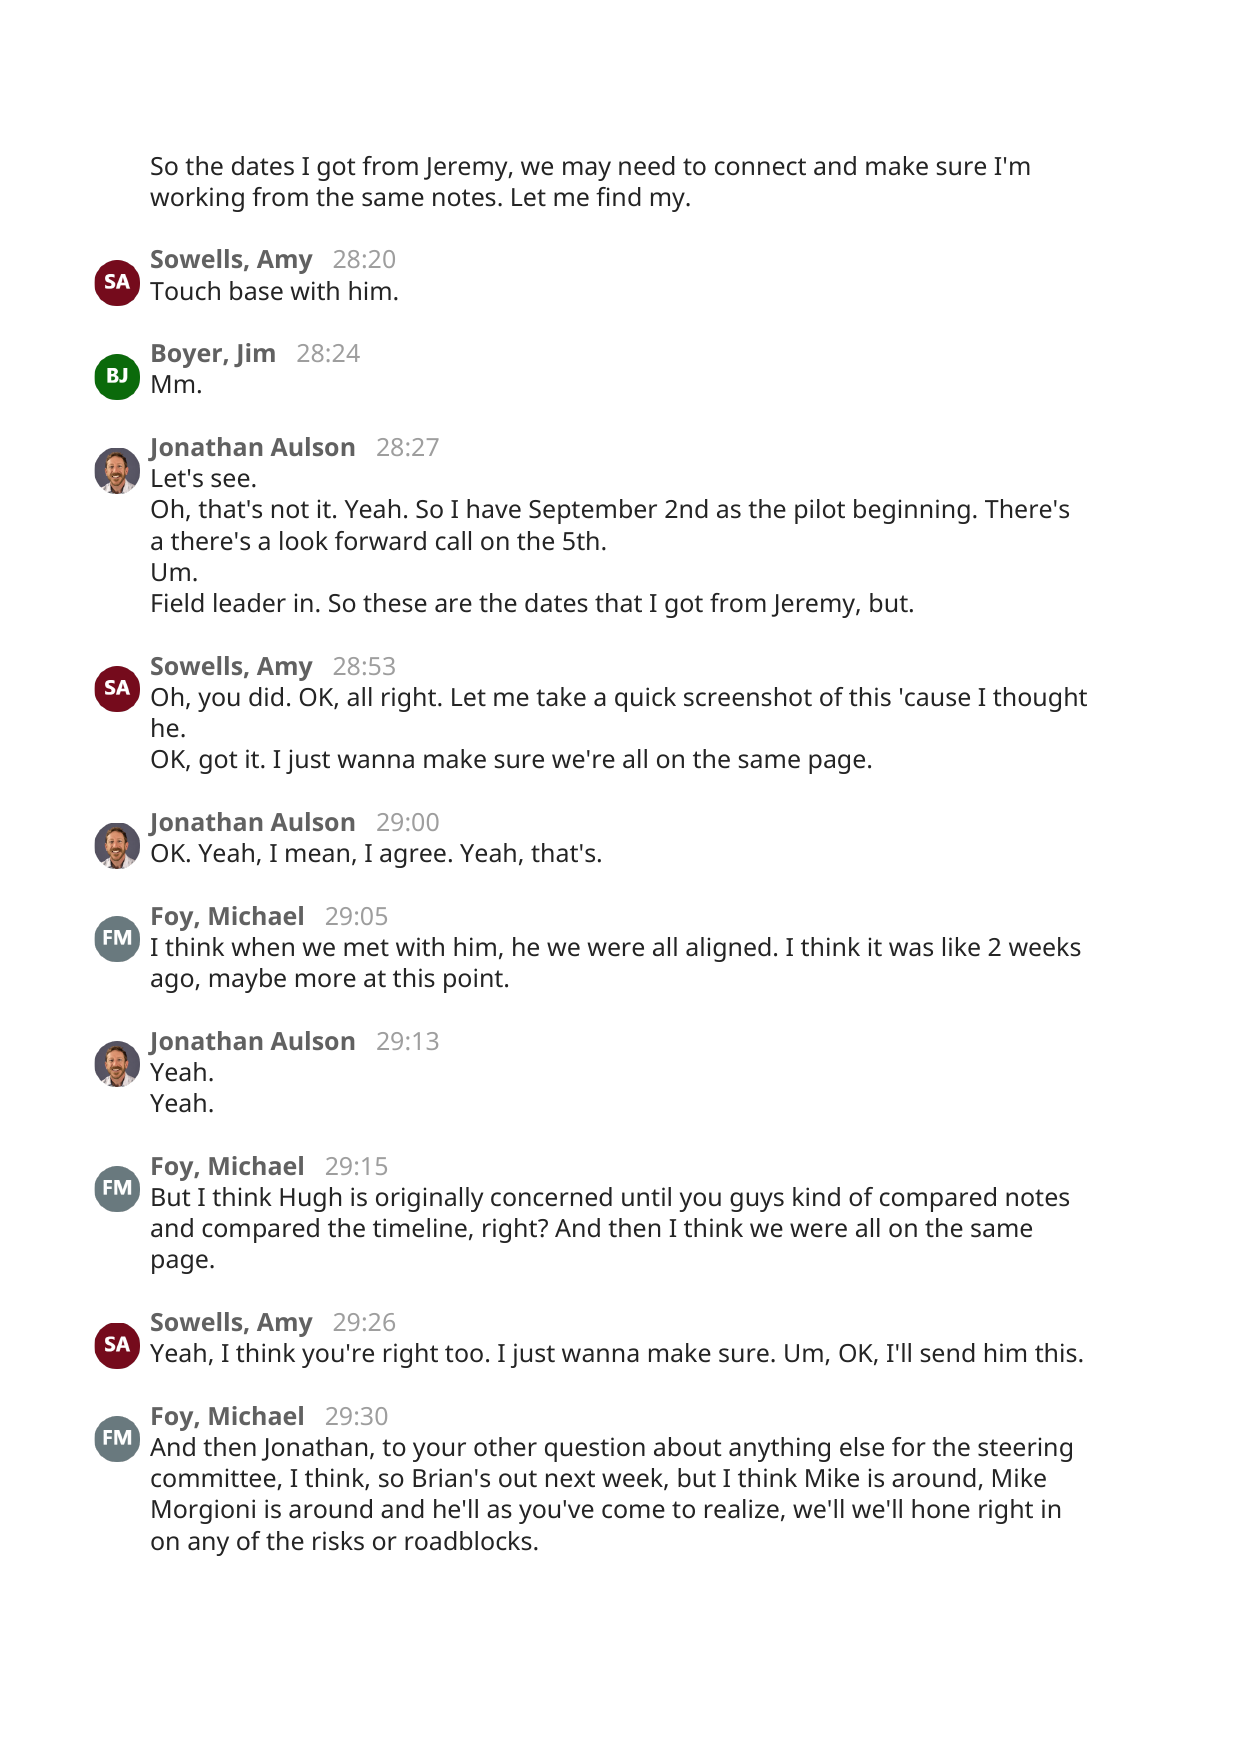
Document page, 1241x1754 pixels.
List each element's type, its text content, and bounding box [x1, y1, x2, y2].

picture [94, 916, 140, 962]
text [150, 150, 1090, 212]
text Sowells, Amy 29:26 Yeah, I think you're right too. I just wanna make sure. Um, OK, I'll send him this. [150, 1275, 1090, 1369]
picture [94, 260, 140, 306]
text Foy, Michael 29:30 And then Jonathan, to your other question about anything else for the steering committee, I think, so Brian's out next week, but I think Mike is around, Mike Morgioni is around and he'll as you've come to realize, we'll we'll hone right in on any of the risks or roadblocks. [150, 1369, 1090, 1556]
text Jonathan Aulson 28:27 Let's see. Oh, that's not it. Yeah. So I have September 2nd as the pilot beginning. There's a there's a look forward call on the 5th. Um. Field leader in. So these are the dates that I got from Jeremy, but. [150, 400, 1090, 619]
text Foy, Michael 29:05 I think when we met with him, he we were all aligned. I think it was like 2 weeks ago, maybe more at this point. [150, 869, 1090, 994]
text Boyer, Jim 28:24 Mm. [150, 306, 1090, 400]
picture [94, 354, 140, 400]
picture [94, 1166, 140, 1212]
text Sowells, Amy 28:20 Touch base with him. [150, 212, 1090, 306]
picture [94, 1041, 140, 1087]
text Sowells, Amy 28:53 Oh, you did. OK, all right. Let me take a quick screenshot of this 'cause I thought he. OK, got it. I just wanna make sure we're all on the same page. [150, 619, 1090, 775]
picture [94, 448, 140, 494]
picture [94, 1323, 140, 1369]
picture [94, 666, 140, 712]
text Jonathan Aulson 29:13 Yeah. Yeah. [150, 994, 1090, 1119]
picture [94, 823, 140, 869]
picture [94, 1416, 140, 1462]
text Jonathan Aulson 29:00 OK. Yeah, I mean, I agree. Yeah, that's. [150, 775, 1090, 869]
text Foy, Michael 29:15 But I think Hugh is originally concerned until you guys kind of compared notes and compared the timeline, right? And then I think we were all on the same page. [150, 1119, 1090, 1275]
